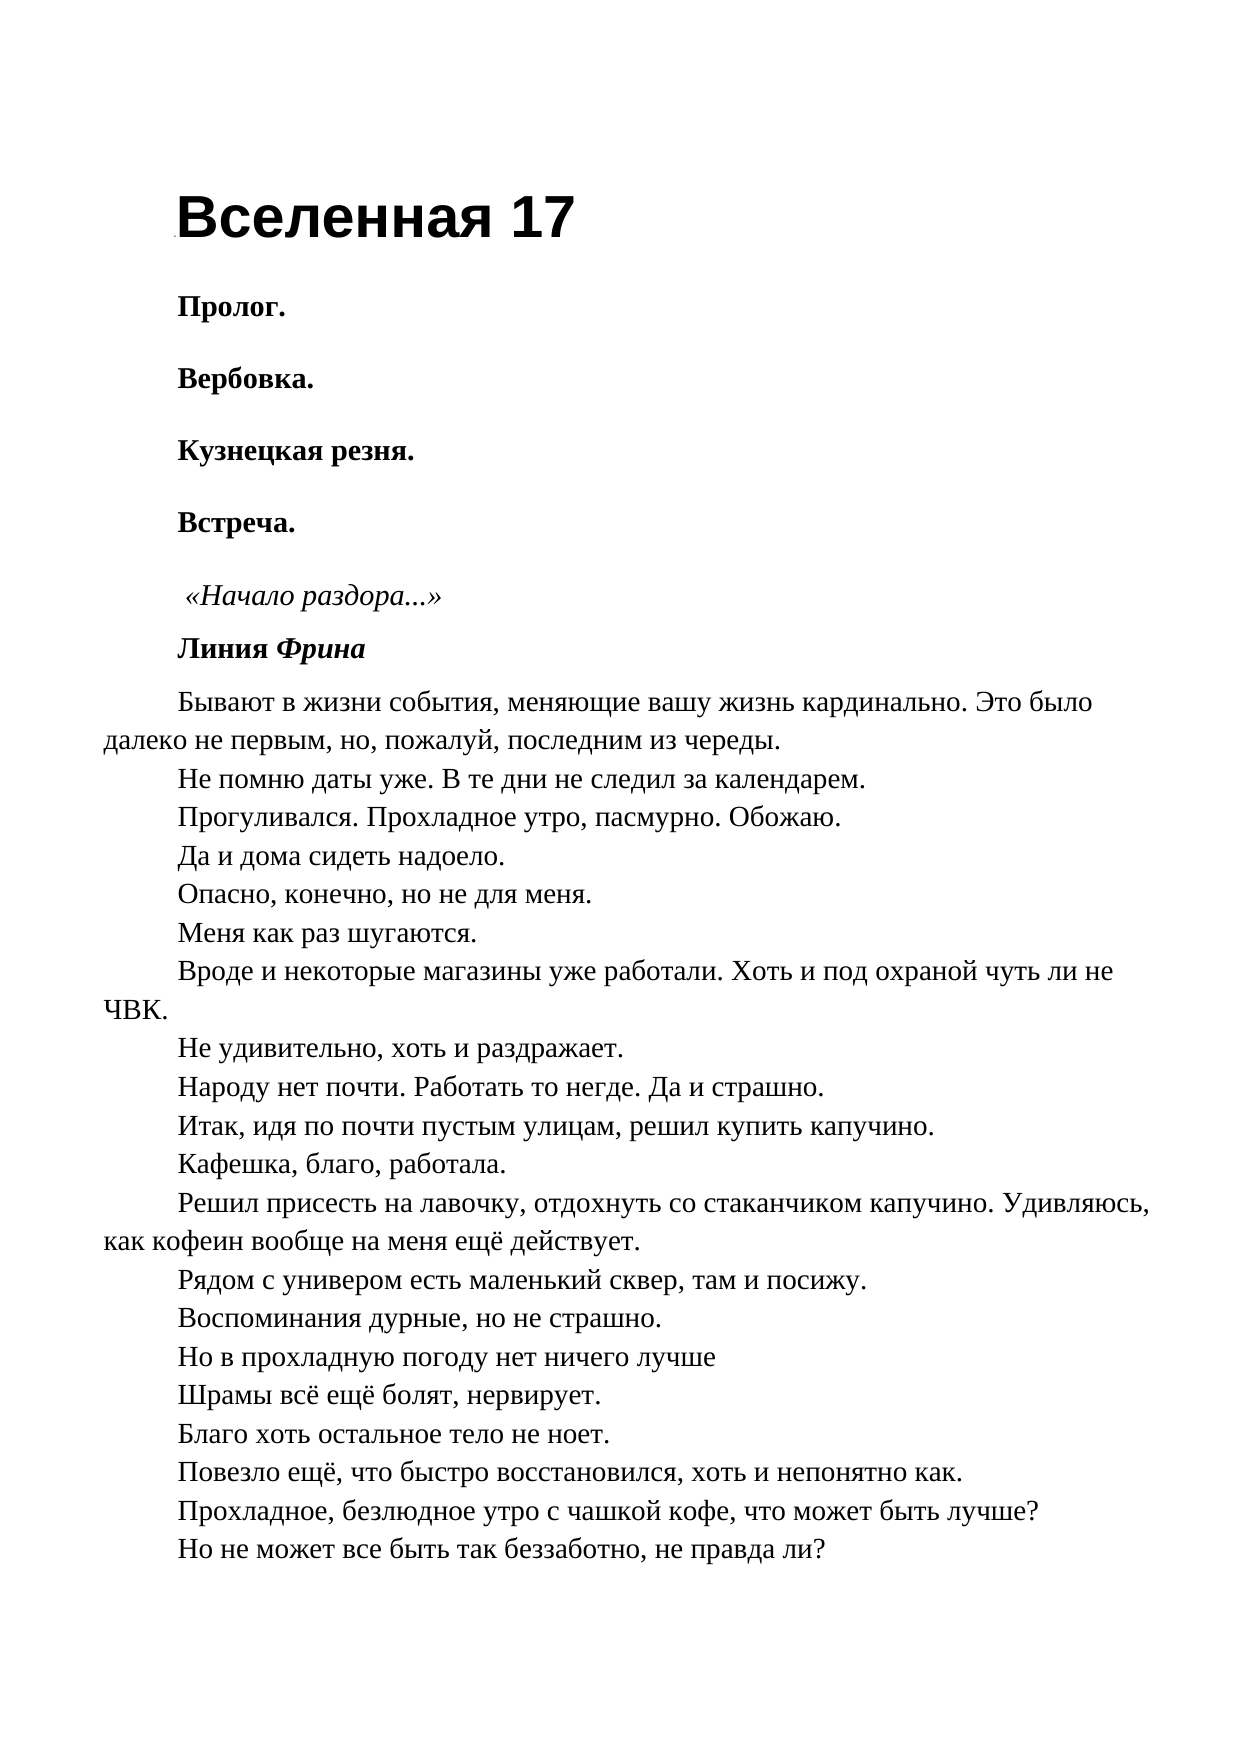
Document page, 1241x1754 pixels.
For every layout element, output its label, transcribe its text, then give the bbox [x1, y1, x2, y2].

text Кафешка, благо, работала. [103, 1146, 1152, 1180]
text Пролог. [177, 288, 1152, 323]
text Прогуливался. Прохладное утро, пасмурно. Обожаю. [103, 799, 1152, 833]
text Вроде и некоторые магазины уже работали. Хоть и под охраной чуть ли не ЧВК. [103, 953, 1152, 1026]
text Благо хоть остальное тело не ноет. [103, 1416, 1152, 1449]
text Меня как раз шугаются. [103, 915, 1152, 948]
text Воспоминания дурные, но не страшно. [103, 1300, 1152, 1334]
text ВВселенная 17 [174, 118, 1152, 251]
text Решил присесть на лавочку, отдохнуть со стаканчиком капучино. Удивляюсь, как кофеин вообще на меня ещё действует. [103, 1185, 1152, 1257]
text «Начало раздора...» [177, 577, 1152, 611]
text Народу нет почти. Работать то негде. Да и страшно. [103, 1069, 1152, 1103]
text Бывают в жизни события, меняющие вашу жизнь кардинально. Это было далеко не первым, но, пожалуй, последним из череды. [103, 684, 1152, 756]
text Повезло ещё, что быстро восстановился, хоть и непонятно как. [103, 1454, 1152, 1488]
text Опасно, конечно, но не для меня. [103, 876, 1152, 910]
text Но в прохладную погоду нет ничего лучше [103, 1339, 1152, 1372]
text Вербовка. [177, 360, 1152, 395]
text Прохладное, безлюдное утро с чашкой кофе, что может быть лучше? [103, 1493, 1152, 1527]
text Линия Фрина [177, 630, 1152, 665]
text Не помню даты уже. В те дни не следил за календарем. [103, 761, 1152, 794]
text Встреча. [177, 504, 1152, 539]
text Не удивительно, хоть и раздражает. [103, 1031, 1152, 1064]
text Рядом с универом есть маленький сквер, там и посижу. [103, 1262, 1152, 1295]
text Итак, идя по почти пустым улицам, решил купить капучино. [103, 1108, 1152, 1141]
text Шрамы всё ещё болят, нервирует. [103, 1377, 1152, 1411]
text Да и дома сидеть надоело. [103, 838, 1152, 871]
text Но не может все быть так беззаботно, не правда ли? [103, 1532, 1152, 1565]
text Кузнецкая резня. [177, 432, 1152, 467]
